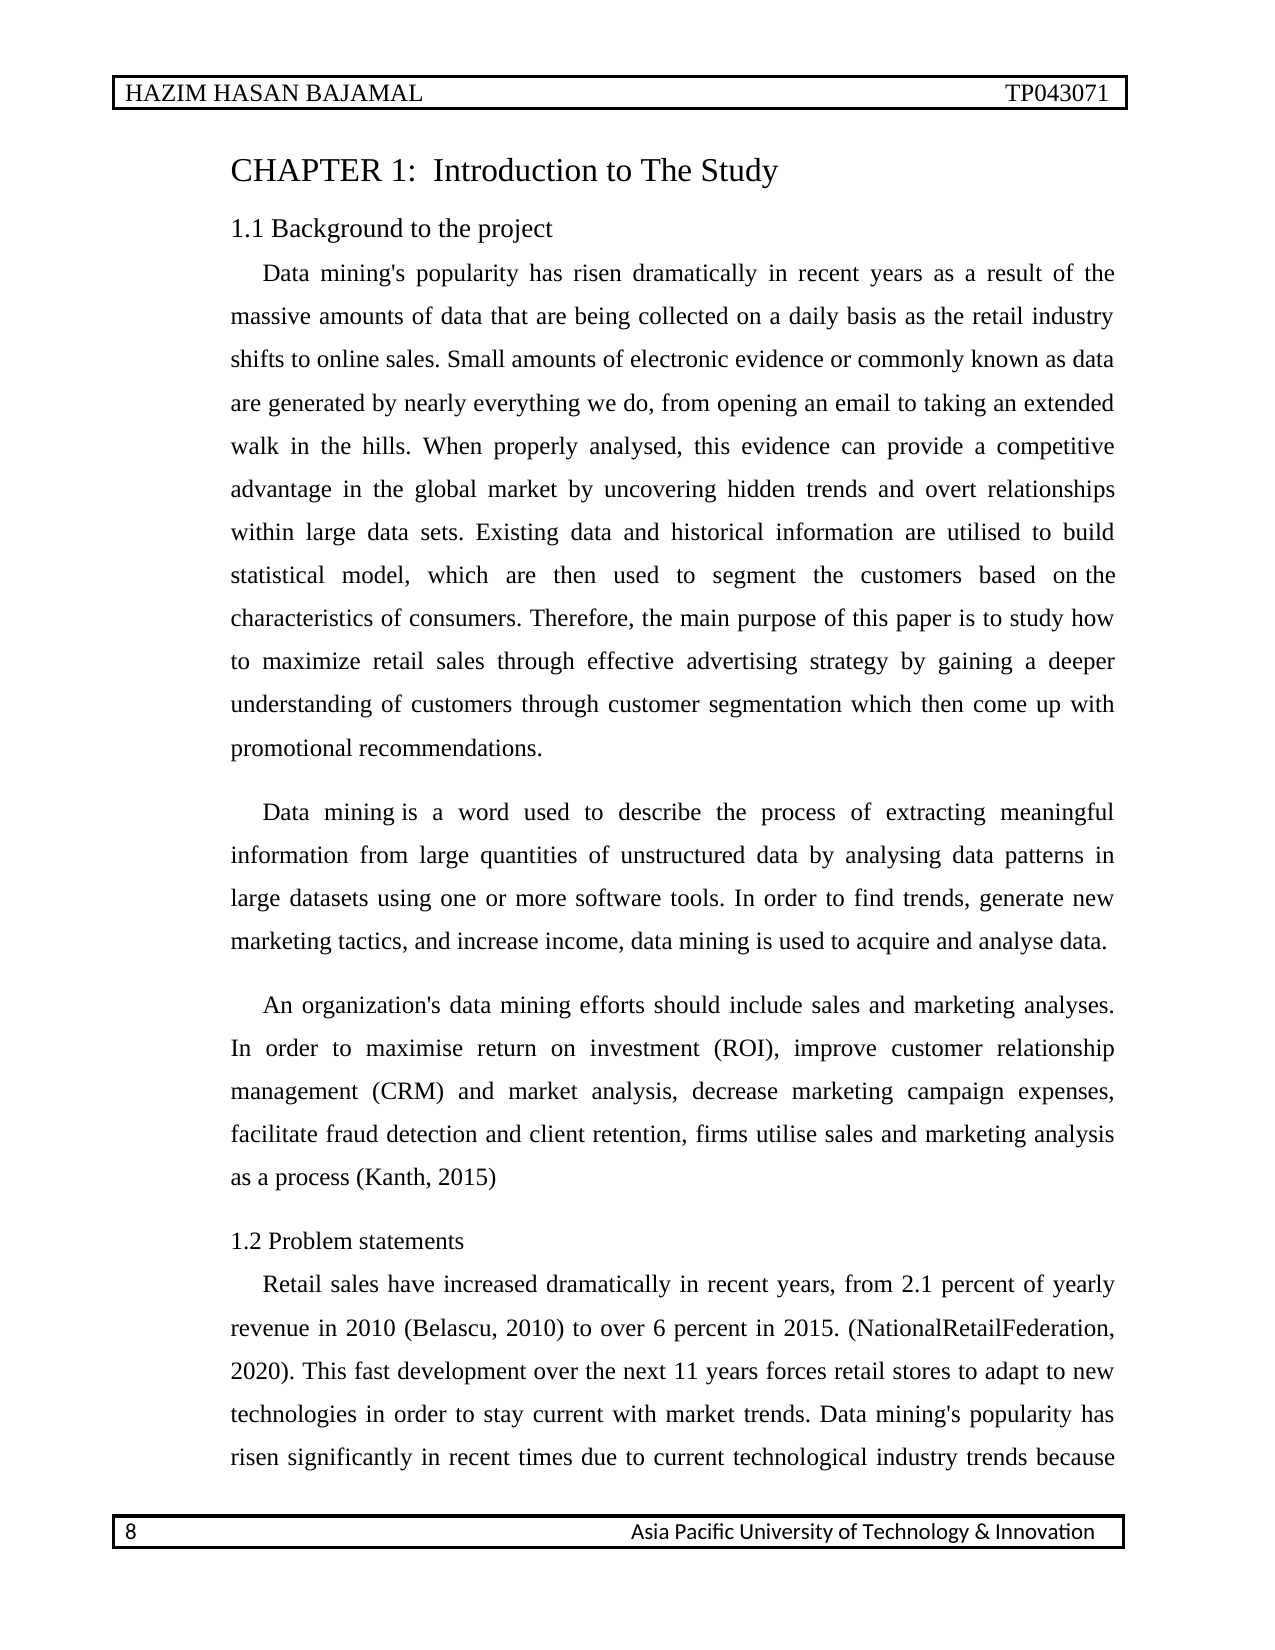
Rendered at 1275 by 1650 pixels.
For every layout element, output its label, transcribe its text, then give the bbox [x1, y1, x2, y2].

subtitle CHAPTER 1: Introduction to The Study [230, 150, 1125, 188]
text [230, 1269, 1116, 1471]
subtitle 1.1 Background to the project [230, 212, 1125, 243]
text Data mining's popularity has risen dramatically in recent years as a result of the massive amounts of data that are being collected on a daily basis as the retail industry shifts to online sales. Small amounts of electronic evidence or commonly known as data are generated by nearly everything we do, from opening an email to taking an extended walk in the hills. When properly analysed, this evidence can provide a competitive advantage in the global market by uncovering hidden trends and overt relationships within large data sets. Existing data and historical information are utilised to build statistical model, which are then used to segment the customers based on the characteristics of consumers. Therefore, the main purpose of this paper is to study how to maximize retail sales through effective advertising strategy by gaining a deeper understanding of customers through customer segmentation which then come up with promotional recommendations. [230, 258, 1116, 761]
subtitle 1.2 Problem statements [230, 1226, 1125, 1255]
text Data mining is a word used to describe the process of extracting meaningful information from large quantities of unstructured data by analysing data patterns in large datasets using one or more software tools. In order to find trends, generate new marketing tactics, and increase income, data mining is used to acquire and analyse data. [230, 797, 1116, 955]
text An organization's data mining efforts should include sales and marketing analyses. In order to maximise return on investment (ROI), improve customer relationship management (CRM) and market analysis, decrease marketing campaign expenses, facilitate fraud detection and client retention, firms utilise sales and marketing analysis as a process (Kanth, 2015) [230, 990, 1116, 1191]
